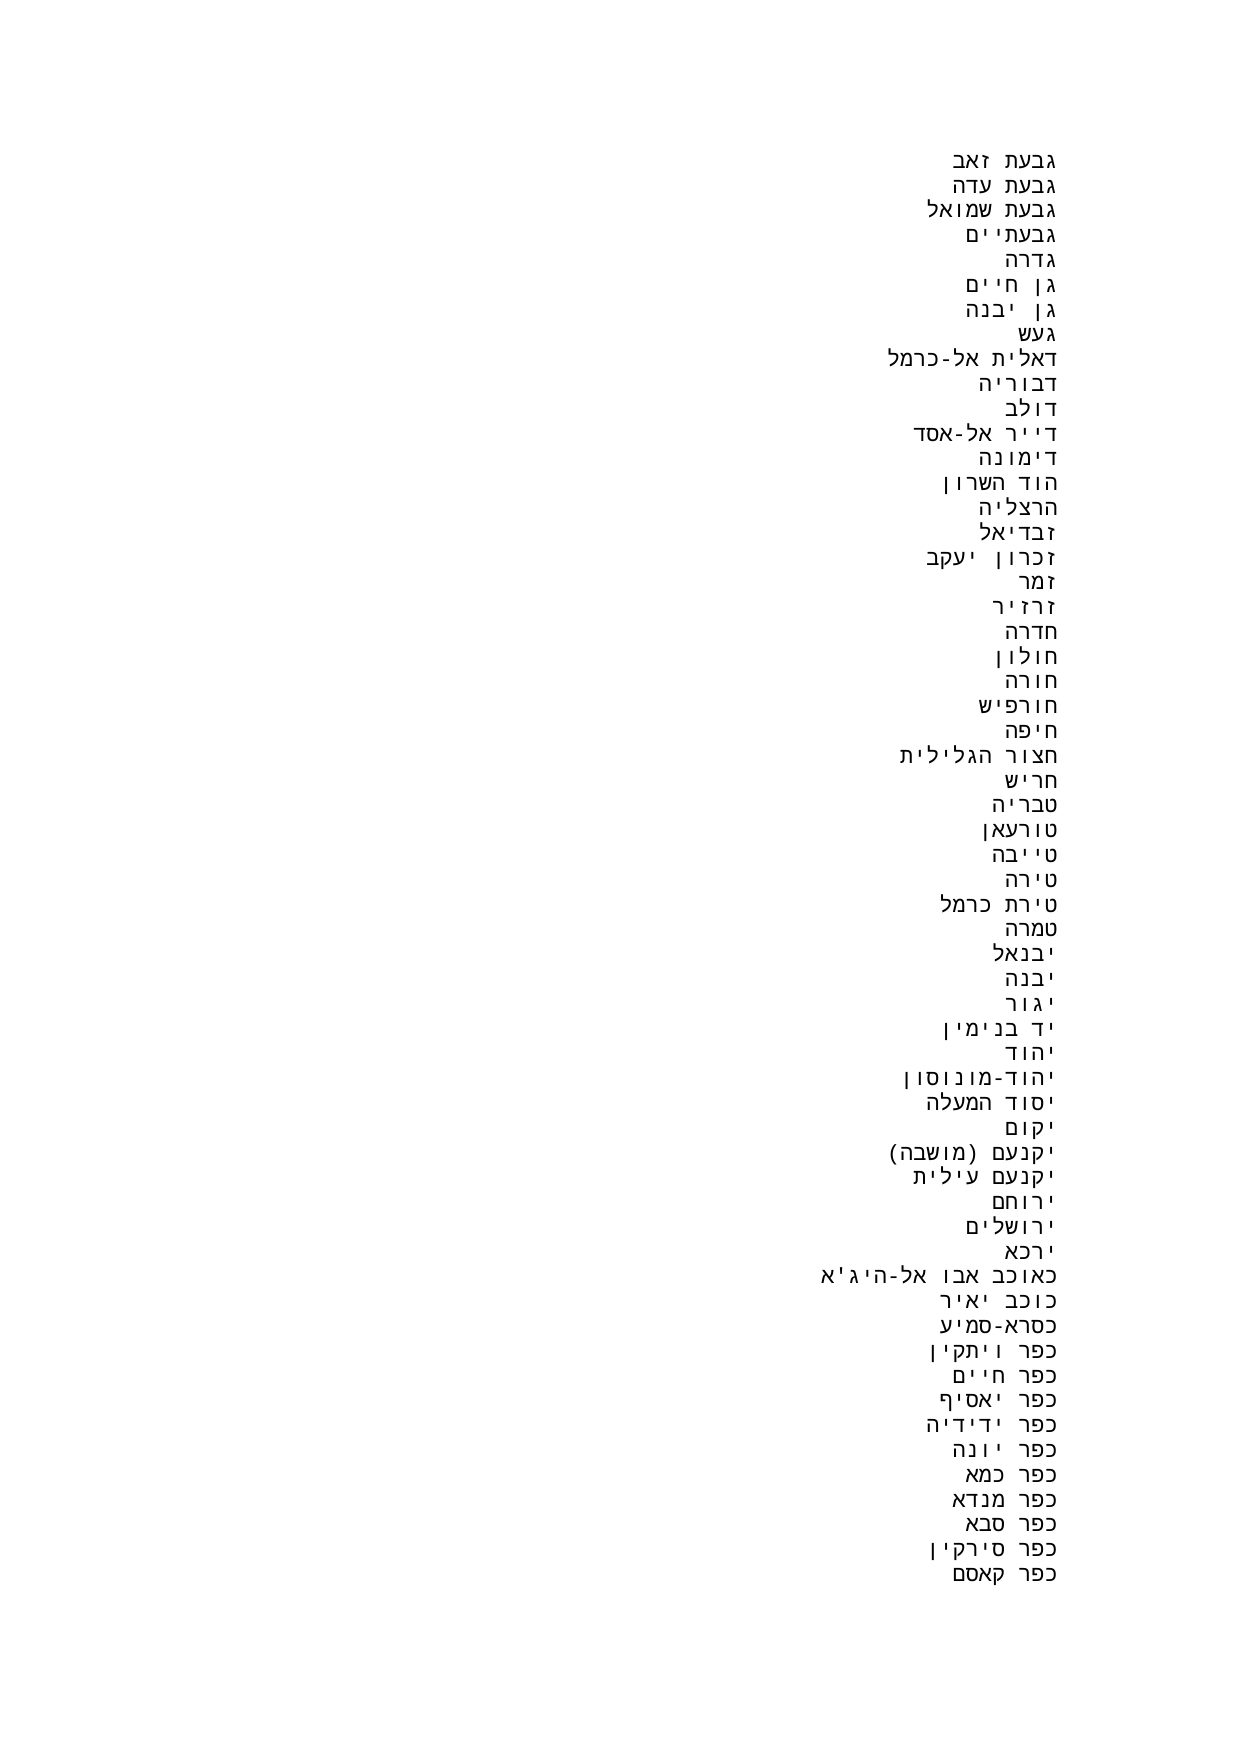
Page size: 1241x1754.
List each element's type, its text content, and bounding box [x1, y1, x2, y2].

text כפר סבא [183, 1513, 1058, 1538]
text זכרון יעקב [183, 547, 1058, 571]
text יבנה [183, 968, 1058, 993]
text יגור [183, 993, 1058, 1018]
text גבעתיים [183, 224, 1058, 249]
text יבנאל [183, 943, 1058, 968]
text טמרה [183, 918, 1058, 943]
text כפר סירקין [183, 1538, 1058, 1563]
text זבדיאל [183, 522, 1058, 547]
text חולון [183, 646, 1058, 671]
text חריש [183, 770, 1058, 794]
text גבעת זאב [183, 150, 1058, 175]
text גן יבנה [183, 299, 1058, 323]
text זרזיר [183, 596, 1058, 621]
text הוד השרון [183, 472, 1058, 497]
text כפר יאסיף [183, 1389, 1058, 1414]
text כסרא-סמיע [183, 1315, 1058, 1340]
text כפר חיים [183, 1365, 1058, 1389]
text חיפה [183, 720, 1058, 745]
text חדרה [183, 621, 1058, 646]
text כאוכב אבו אל-היג'א [183, 1266, 1058, 1290]
text כפר קאסם [183, 1563, 1058, 1588]
text גדרה [183, 249, 1058, 274]
text דאלית אל-כרמל [183, 348, 1058, 373]
text יסוד המעלה [183, 1092, 1058, 1117]
text יהוד-מונוסון [183, 1067, 1058, 1092]
text טירת כרמל [183, 894, 1058, 918]
text ירכא [183, 1241, 1058, 1266]
text טייבה [183, 844, 1058, 869]
text יקום [183, 1117, 1058, 1142]
text דולב [183, 398, 1058, 423]
text יקנעם עילית [183, 1166, 1058, 1191]
text ירושלים [183, 1216, 1058, 1241]
text כפר ידידיה [183, 1414, 1058, 1439]
text חורה [183, 671, 1058, 695]
text דייר אל-אסד [183, 423, 1058, 447]
text גבעת שמואל [183, 199, 1058, 224]
text יקנעם (מושבה) [183, 1142, 1058, 1166]
text כפר כמא [183, 1464, 1058, 1489]
text געש [183, 323, 1058, 348]
text דימונה [183, 447, 1058, 472]
text כפר ויתקין [183, 1340, 1058, 1365]
text חצור הגלילית [183, 745, 1058, 770]
text כפר יונה [183, 1439, 1058, 1464]
text יד בנימין [183, 1018, 1058, 1042]
text יהוד [183, 1042, 1058, 1067]
text ירוחם [183, 1191, 1058, 1216]
text זמר [183, 571, 1058, 596]
text טורעאן [183, 819, 1058, 844]
text הרצליה [183, 497, 1058, 522]
text גבעת עדה [183, 175, 1058, 199]
text טירה [183, 869, 1058, 894]
text כפר מנדא [183, 1489, 1058, 1513]
text חורפיש [183, 695, 1058, 720]
text דבוריה [183, 373, 1058, 398]
text כוכב יאיר [183, 1290, 1058, 1315]
text טבריה [183, 794, 1058, 819]
text גן חיים [183, 274, 1058, 299]
